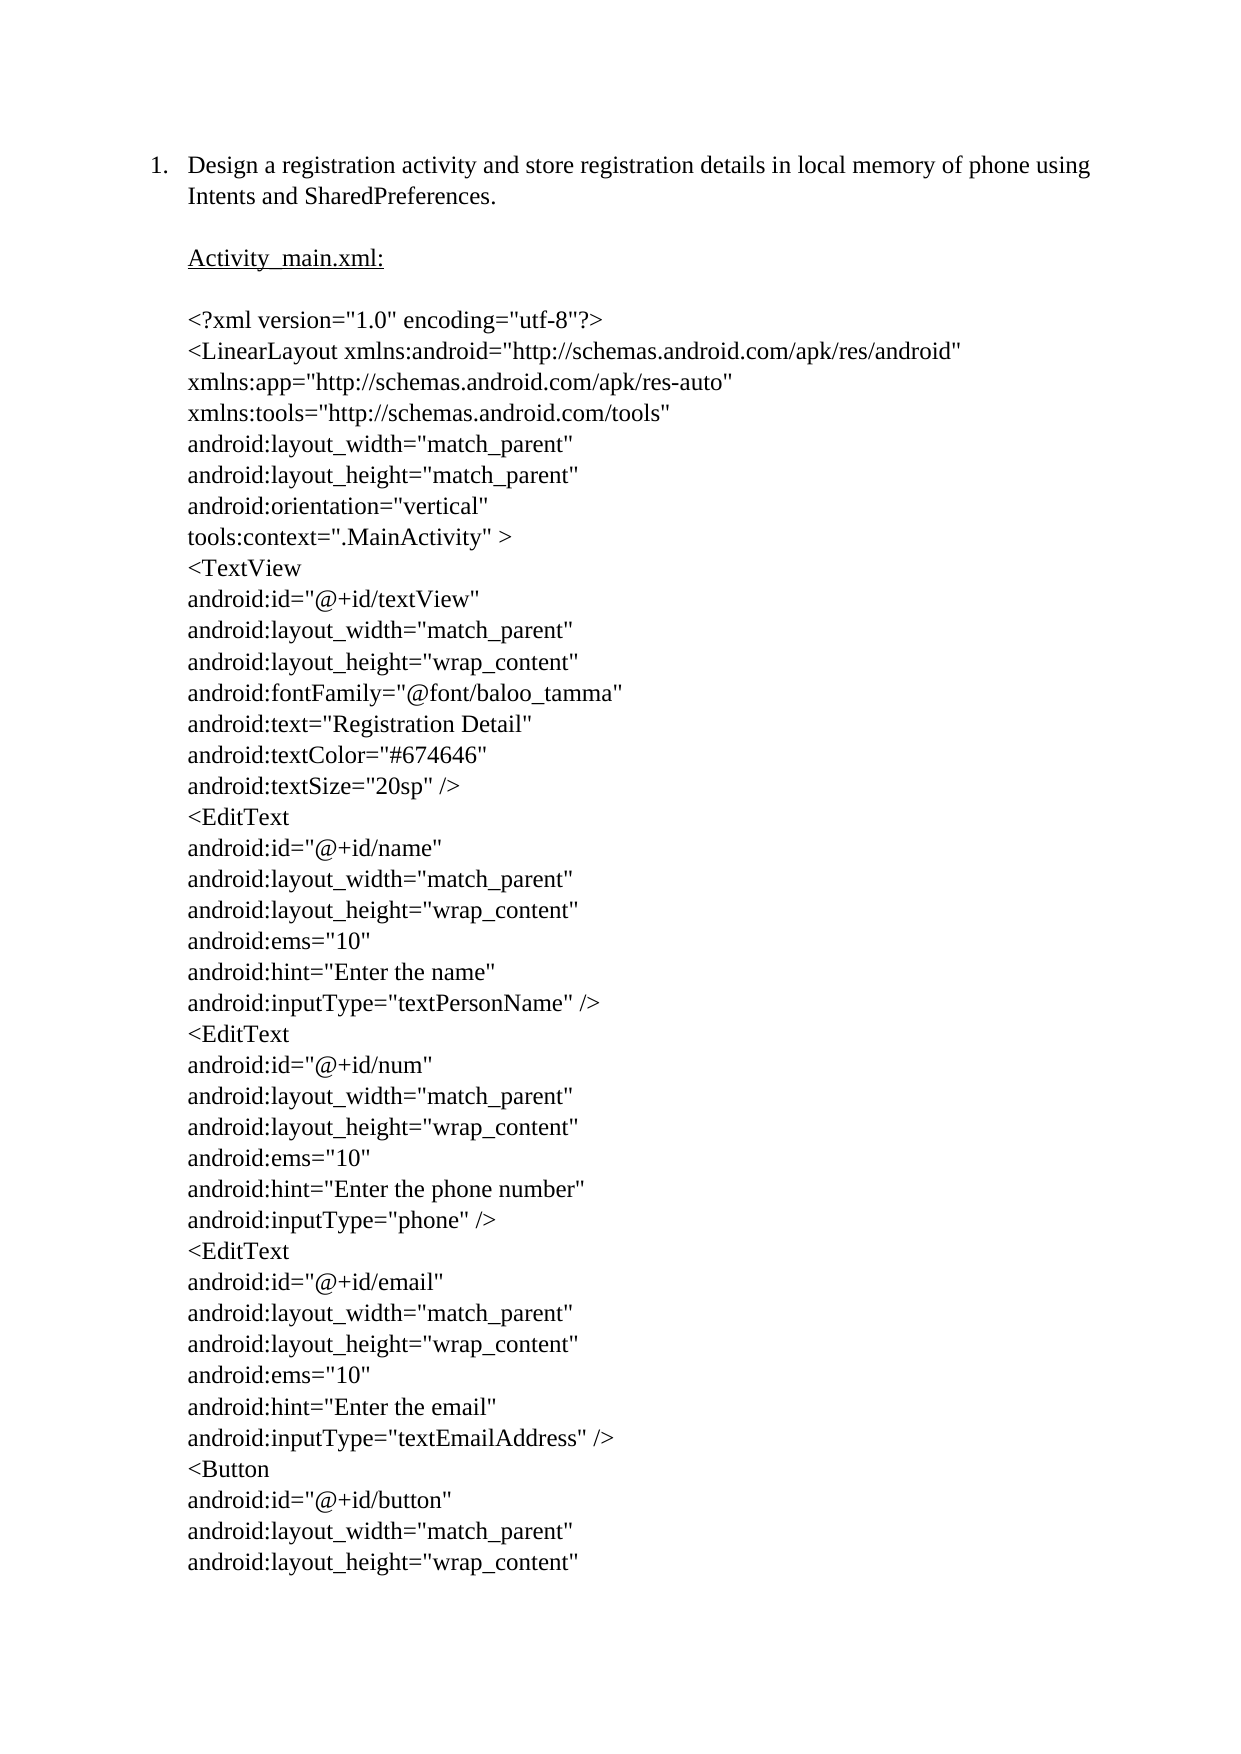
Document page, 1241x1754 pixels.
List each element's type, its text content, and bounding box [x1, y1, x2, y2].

list android:inputType="phone" /> [187, 1205, 1128, 1234]
list <?xml version="1.0" encoding="utf-8"?> [187, 305, 1128, 334]
list android:ems="10" [187, 926, 1128, 955]
list <EditText [187, 1236, 1128, 1265]
list android:id="@+id/button" [187, 1485, 1128, 1513]
list Activity_main.xml: [187, 243, 1128, 272]
list android:layout_width="match_parent" [187, 1081, 1128, 1110]
list android:layout_width="match_parent" [187, 616, 1128, 644]
list android:id="@+id/textView" [187, 584, 1128, 613]
list android:hint="Enter the email" [187, 1392, 1128, 1420]
list <EditText [187, 802, 1128, 831]
list android:textColor="#674646" [187, 740, 1128, 768]
list android:layout_height="match_parent" [187, 460, 1128, 489]
list android:layout_height="wrap_content" [187, 647, 1128, 675]
list android:layout_width="match_parent" [187, 864, 1128, 893]
list android:orientation="vertical" [187, 491, 1128, 520]
list android:ems="10" [187, 1361, 1128, 1389]
list Design a registration activity and store registration details in local memory of phone using Intents and SharedPreferences. [150, 150, 1128, 210]
list android:layout_width="match_parent" [187, 429, 1128, 458]
list android:layout_height="wrap_content" [187, 1112, 1128, 1141]
list android:inputType="textEmailAddress" /> [187, 1423, 1128, 1451]
list xmlns:tools="http://schemas.android.com/tools" [187, 398, 1128, 427]
list android:hint="Enter the phone number" [187, 1174, 1128, 1203]
list android:text="Registration Detail" [187, 709, 1128, 737]
list android:ems="10" [187, 1143, 1128, 1172]
list <LinearLayout xmlns:android="http://schemas.android.com/apk/res/android" [187, 336, 1128, 365]
list android:layout_height="wrap_content" [187, 1547, 1128, 1576]
list android:layout_height="wrap_content" [187, 895, 1128, 924]
list android:layout_width="match_parent" [187, 1516, 1128, 1544]
list <EditText [187, 1019, 1128, 1048]
list android:id="@+id/email" [187, 1267, 1128, 1296]
list android:hint="Enter the name" [187, 957, 1128, 986]
list android:fontFamily="@font/baloo_tamma" [187, 678, 1128, 706]
list xmlns:app="http://schemas.android.com/apk/res-auto" [187, 367, 1128, 396]
list android:id="@+id/num" [187, 1050, 1128, 1079]
list android:id="@+id/name" [187, 833, 1128, 862]
list android:layout_width="match_parent" [187, 1298, 1128, 1327]
list android:textSize="20sp" /> [187, 771, 1128, 799]
list <TextView [187, 553, 1128, 582]
list <Button [187, 1454, 1128, 1482]
list tools:context=".MainActivity" > [187, 522, 1128, 551]
list android:inputType="textPersonName" /> [187, 988, 1128, 1017]
list android:layout_height="wrap_content" [187, 1329, 1128, 1358]
